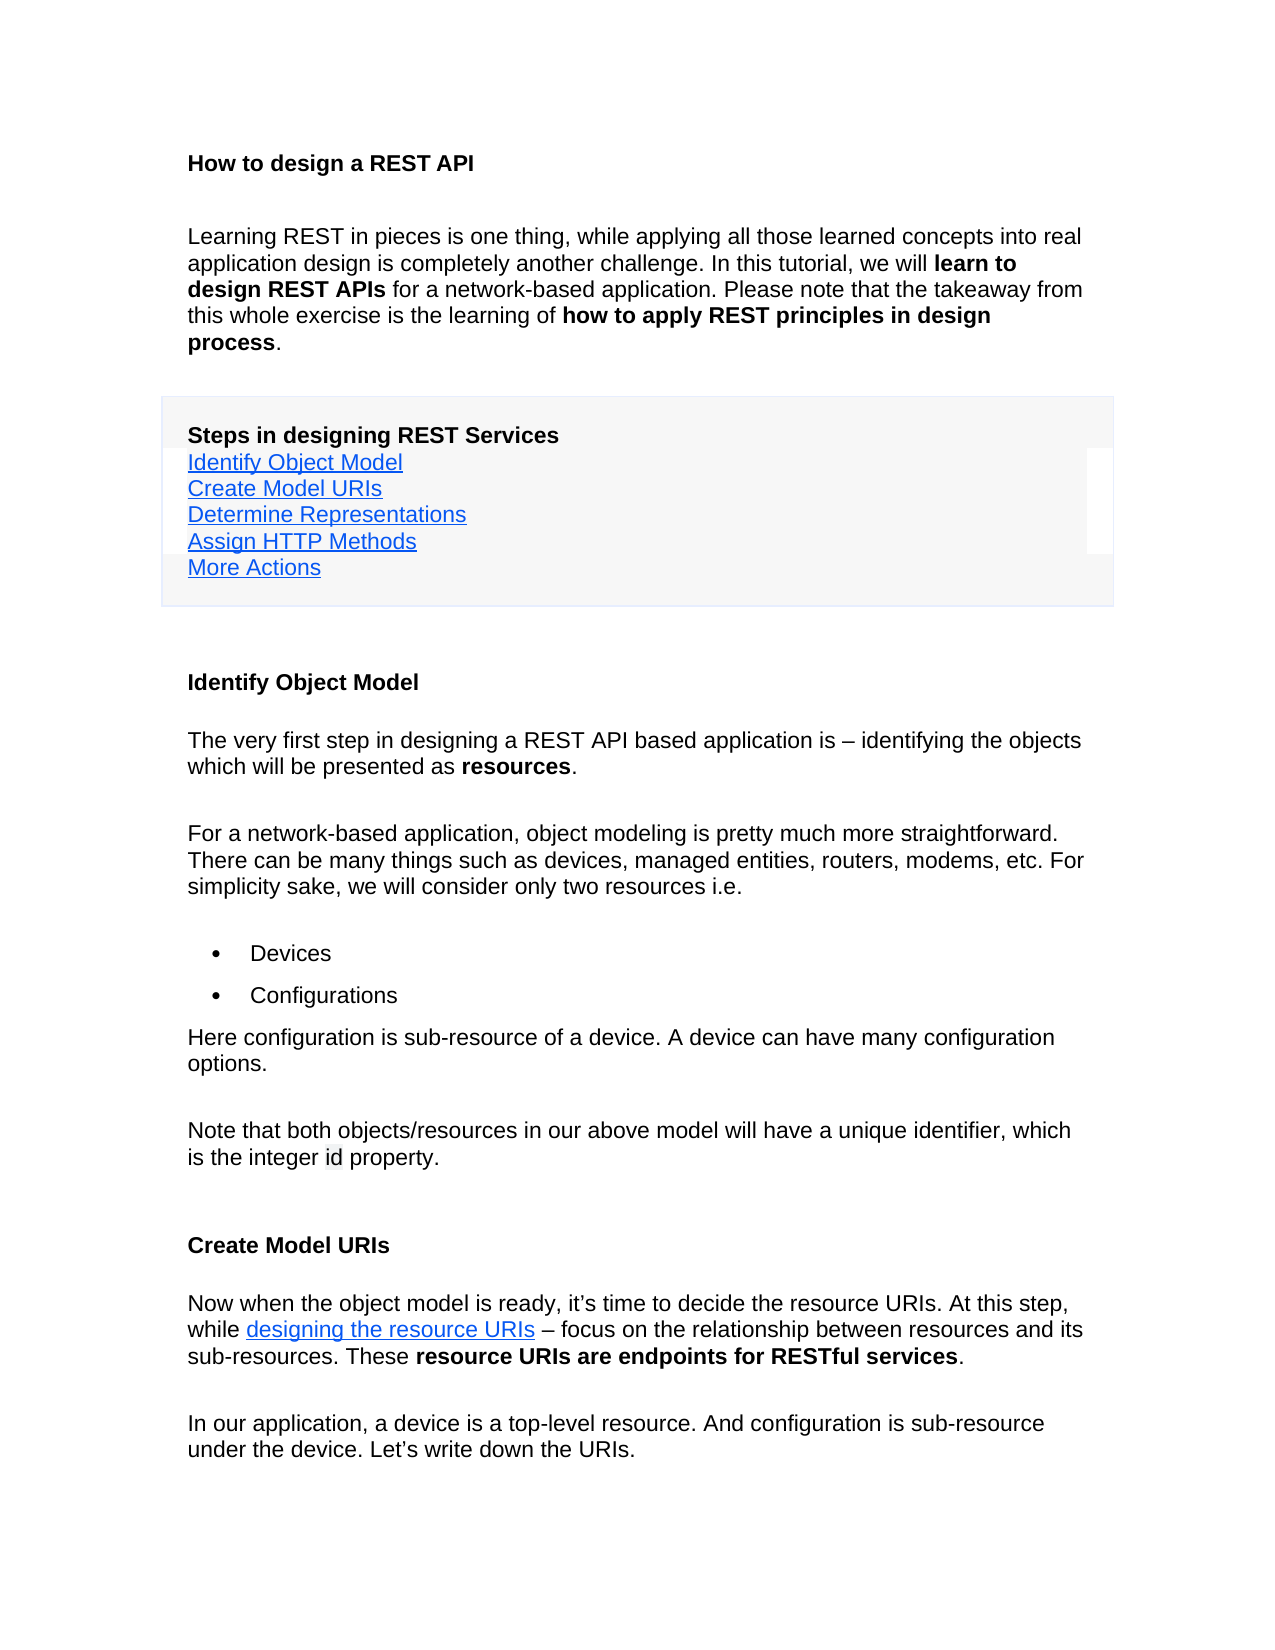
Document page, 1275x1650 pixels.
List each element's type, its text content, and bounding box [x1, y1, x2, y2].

list Devices [212, 940, 1087, 966]
text In our application, a device is a top-level resource. And configuration is sub-resource under the device. Let’s write down the URIs. [187, 1410, 1087, 1462]
text Identify Object Model [187, 448, 1087, 475]
list Configurations [212, 982, 1087, 1008]
text Create Model URIs [187, 1232, 1087, 1259]
text Learning REST in pieces is one thing, while applying all those learned concepts into real application design is completely another challenge. In this tutorial, we will learn to design REST APIs for a network-based application. Please note that the takeaway from this whole exercise is the learning of how to apply REST principles in design process. [187, 223, 1087, 355]
text More Actions [163, 527, 1113, 605]
text Identify Object Model [187, 669, 1087, 696]
text Create Model URIs [187, 475, 1087, 501]
text Note that both objects/resources in our above model will have a unique identifier, which is the integer id property. [187, 1117, 1087, 1170]
text For a network-based application, object modeling is pretty much more straightforward. There can be many things such as devices, managed entities, routers, modems, etc. For simplicity sake, we will consider only two resources i.e. [187, 820, 1087, 899]
text The very first step in designing a REST API based application is – identifying the objects which will be presented as resources. [187, 727, 1087, 780]
text Steps in designing REST Services [163, 397, 1113, 448]
text How to design a REST API [187, 150, 1087, 176]
text Now when the object model is ready, it’s time to decide the resource URIs. At this step, while designing the resource URIs – focus on the relationship between resources and its sub-resources. These resource URIs are endpoints for RESTful services. [187, 1290, 1087, 1369]
text Determine Representations [187, 501, 1087, 527]
text Here configuration is sub-resource of a device. A device can have many configuration options. [187, 1024, 1087, 1077]
